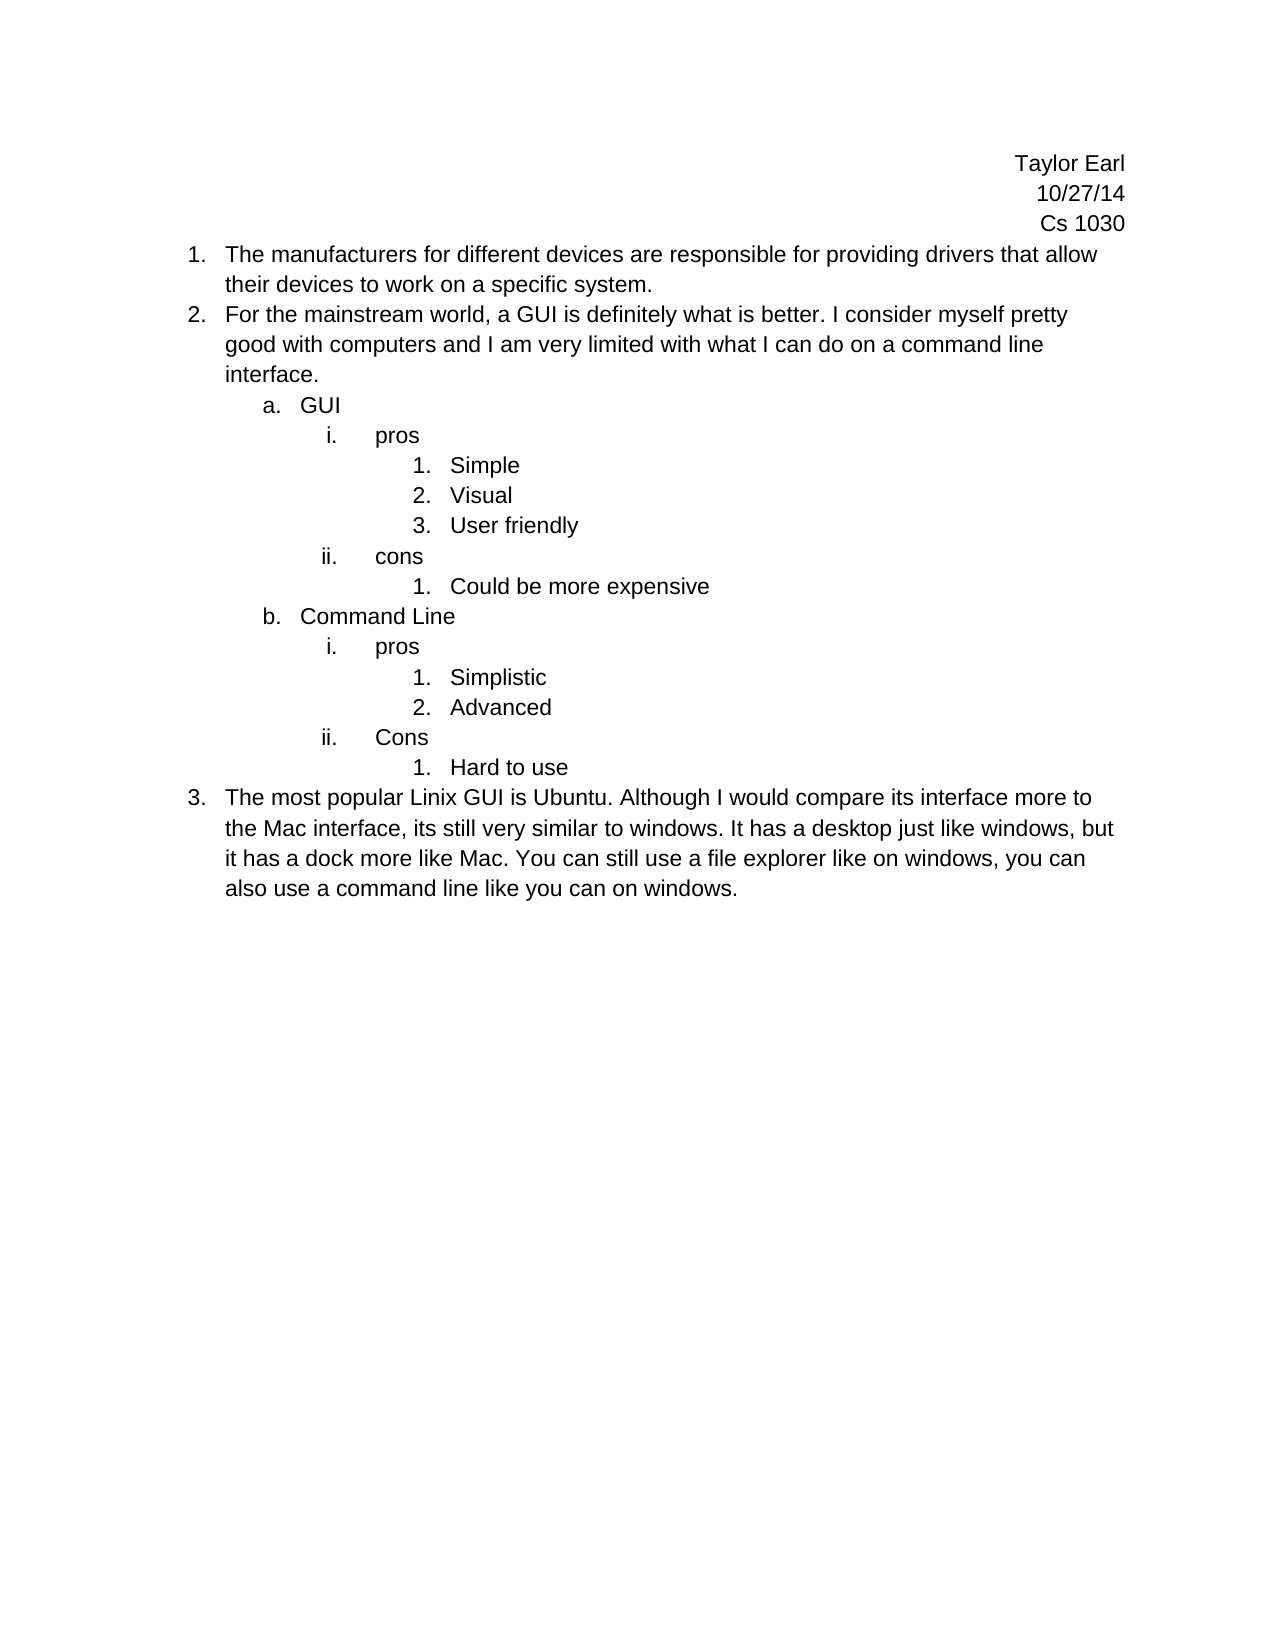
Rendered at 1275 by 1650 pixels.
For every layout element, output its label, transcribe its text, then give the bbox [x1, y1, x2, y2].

list pros [337, 633, 1125, 660]
list pros [337, 422, 1125, 448]
list Cons [337, 724, 1125, 750]
list Simple [412, 452, 1125, 478]
list cons [337, 543, 1125, 569]
list Hard to use [412, 754, 1125, 781]
list Command Line [262, 603, 1125, 629]
list Visual [412, 482, 1125, 509]
list The most popular Linix GUI is Ubuntu. Although I would compare its interface more to the Mac interface, its still very similar to windows. It has a desktop just like windows, but it has a dock more like Mac. You can still use a file explorer like on windows, you can also use a command line like you can on windows. [187, 784, 1125, 901]
list Could be more expensive [412, 573, 1125, 599]
list For the mainstream world, a GUI is definitely what is better. I consider myself pretty good with computers and I am very limited with what I can do on a command line interface. [187, 301, 1125, 388]
text Cs 1030 [150, 210, 1125, 237]
list The manufacturers for different devices are responsible for providing drivers that allow their devices to work on a specific system. [187, 241, 1125, 297]
text Taylor Earl [150, 150, 1125, 176]
list GUI [262, 392, 1125, 418]
list User friendly [412, 512, 1125, 539]
list Advanced [412, 694, 1125, 720]
list Simplistic [412, 663, 1125, 690]
text 10/27/14 [150, 180, 1125, 207]
